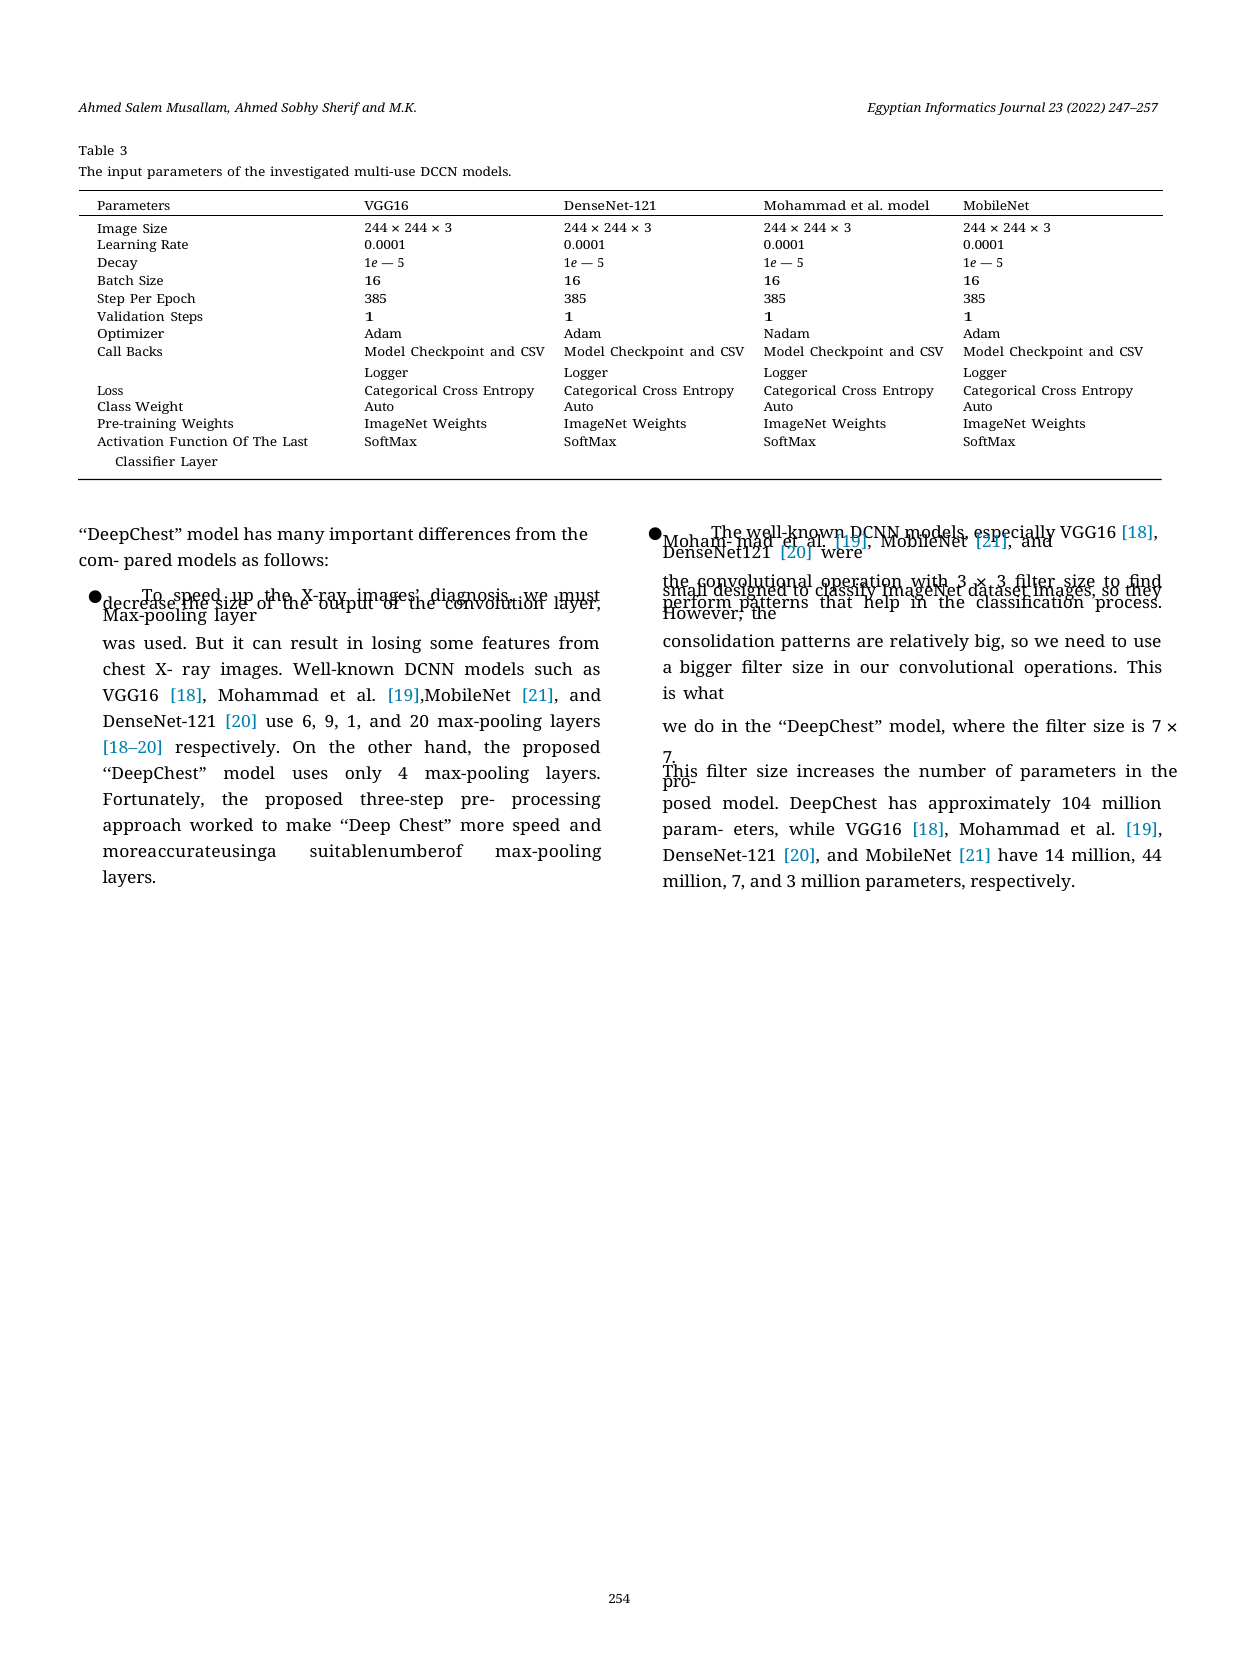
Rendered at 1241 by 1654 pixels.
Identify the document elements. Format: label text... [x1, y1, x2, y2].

table_cell 1e — 5 [330, 255, 550, 272]
table_cell 385 [750, 290, 949, 308]
table_cell Auto [550, 398, 749, 416]
text Classifier Layer [115, 453, 1178, 471]
table_cell 16 [330, 273, 550, 290]
table_cell Loss [79, 361, 330, 398]
table_cell 244 × 244 × 3 [949, 216, 1163, 237]
table_cell ImageNet Weights [330, 416, 550, 433]
table_cell 0.0001 [550, 237, 749, 254]
table_cell 1e — 5 [949, 255, 1163, 272]
table_cell 1e — 5 [750, 255, 949, 272]
table_cell 16 [550, 273, 749, 290]
table_cell ImageNet Weights [949, 416, 1163, 433]
table_cell 16 [949, 273, 1163, 290]
table_cell 385 [330, 290, 550, 308]
table_cell Logger Categorical Cross Entropy [750, 361, 949, 398]
table_cell 1 [750, 308, 949, 326]
text we do in the ‘‘DeepChest” model, where the filter size is 7 × 7. [662, 707, 1178, 770]
table_cell 1 [949, 308, 1163, 326]
table_cell 244 × 244 × 3 [330, 216, 550, 237]
table_cell 1 [330, 308, 550, 326]
table_cell Model Checkpoint and CSV [750, 344, 949, 361]
text the convolutional operation with 3 × 3 filter size to find small designed to classify ImageNet dataset images, so they perform patterns that help in the classification process. However, the [662, 579, 1162, 624]
table_header DenseNet-121 [550, 191, 749, 215]
table_cell Logger Categorical Cross Entropy [330, 361, 550, 398]
table_cell Validation Steps [79, 308, 330, 326]
table_cell Learning Rate [79, 237, 330, 254]
table_cell Batch Size [79, 273, 330, 290]
table_cell 1 [550, 308, 749, 326]
table_cell Logger Categorical Cross Entropy [550, 361, 749, 398]
text The input parameters of the investigated multi-use DCCN models. [78, 163, 1178, 180]
text ‘‘DeepChest” model has many important differences from the com- pared models as follows: [78, 522, 605, 571]
table_cell 244 × 244 × 3 [550, 216, 749, 237]
table_cell Adam [949, 326, 1163, 344]
table_cell 0.0001 [330, 237, 550, 254]
table_cell SoftMax [750, 434, 949, 451]
table_cell SoftMax [949, 434, 1163, 451]
table_cell Auto [750, 398, 949, 416]
table_cell SoftMax [330, 434, 550, 451]
table_cell ImageNet Weights [750, 416, 949, 433]
table_cell 0.0001 [949, 237, 1163, 254]
table_cell Model Checkpoint and CSV [330, 344, 550, 361]
table_cell Adam [330, 326, 550, 344]
table_cell Step Per Epoch [79, 290, 330, 308]
table_cell Class Weight [79, 398, 330, 416]
table_cell Adam [550, 326, 749, 344]
table_cell Nadam [750, 326, 949, 344]
table_header Mohammad et al. model [750, 191, 949, 215]
table_cell Image Size [79, 216, 330, 237]
table_cell Activation Function Of The Last [79, 434, 330, 451]
table_cell 0.0001 [750, 237, 949, 254]
text posed model. DeepChest has approximately 104 million param- eters, while VGG16 [18], Mohammad et al. [19], DenseNet-121 [20], and MobileNet [21] have 14 million, 44 million, 7, and 3 million parameters, respectively. [662, 792, 1162, 893]
text consolidation patterns are relatively big, so we need to use a bigger filter size in our convolutional operations. This is what [662, 629, 1162, 704]
table_cell Optimizer [79, 326, 330, 344]
table_cell ImageNet Weights [550, 416, 749, 433]
text This filter size increases the number of parameters in the pro- [662, 770, 1178, 789]
text Table 3 [78, 142, 1178, 159]
table_cell Decay [79, 255, 330, 272]
list To speed up the X-ray images’ diagnosis, we must decrease the size of the output of the convolution layer, Max-pooling layer [87, 592, 601, 626]
table_header VGG16 [330, 191, 550, 215]
table_cell 385 [550, 290, 749, 308]
list The well-known DCNN models, especially VGG16 [18], Moham- mad et al. [19], MobileNet [21], and DenseNet121 [20] were [647, 529, 1162, 563]
table_cell Logger Categorical Cross Entropy [949, 361, 1163, 398]
table_cell Call Backs [79, 344, 330, 361]
table_cell 1e — 5 [550, 255, 749, 272]
table_cell 244 × 244 × 3 [750, 216, 949, 237]
table_cell Model Checkpoint and CSV [949, 344, 1163, 361]
table_header MobileNet [949, 191, 1163, 215]
text was used. But it can result in losing some features from chest X- ray images. Well-known DCNN models such as VGG16 [18], Mohammad et al. [19],MobileNet [21], and DenseNet-121 [20] use 6, 9, 1, and 20 max-pooling layers [18–20] respectively. On the other hand, the proposed ‘‘DeepChest” model uses only 4 max-pooling layers. Fortunately, the proposed three-step pre- processing approach worked to make ‘‘Deep Chest” more speed and moreaccurateusinga suitablenumberof max-pooling layers. [102, 631, 601, 888]
table_cell 16 [750, 273, 949, 290]
table_cell Auto [949, 398, 1163, 416]
table_header Parameters [79, 191, 330, 215]
table_cell Auto [330, 398, 550, 416]
table_cell SoftMax [550, 434, 749, 451]
table_cell Model Checkpoint and CSV [550, 344, 749, 361]
table_cell 385 [949, 290, 1163, 308]
table_cell Pre-training Weights [79, 416, 330, 433]
